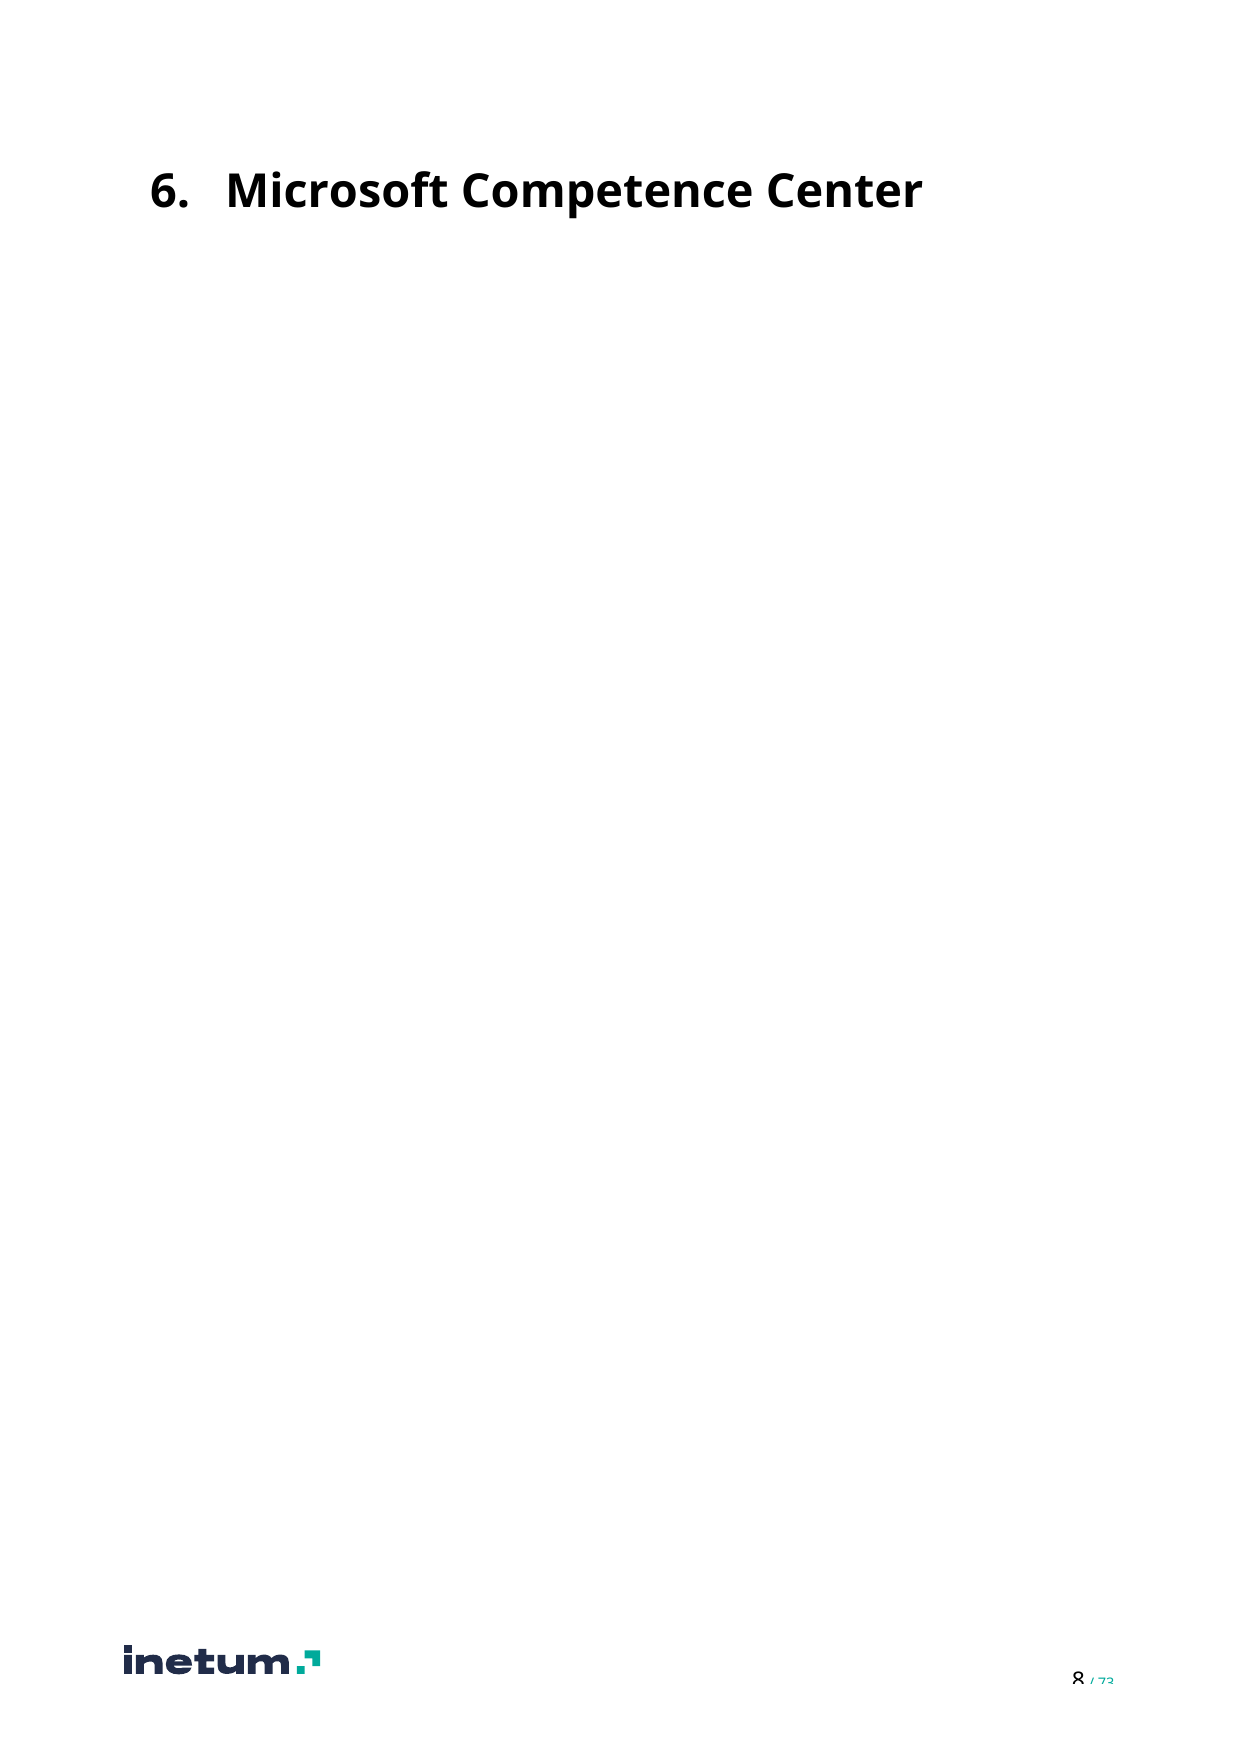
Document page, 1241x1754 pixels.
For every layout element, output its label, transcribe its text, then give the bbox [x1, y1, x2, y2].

subtitle Microsoft Competence Center [150, 158, 1090, 221]
